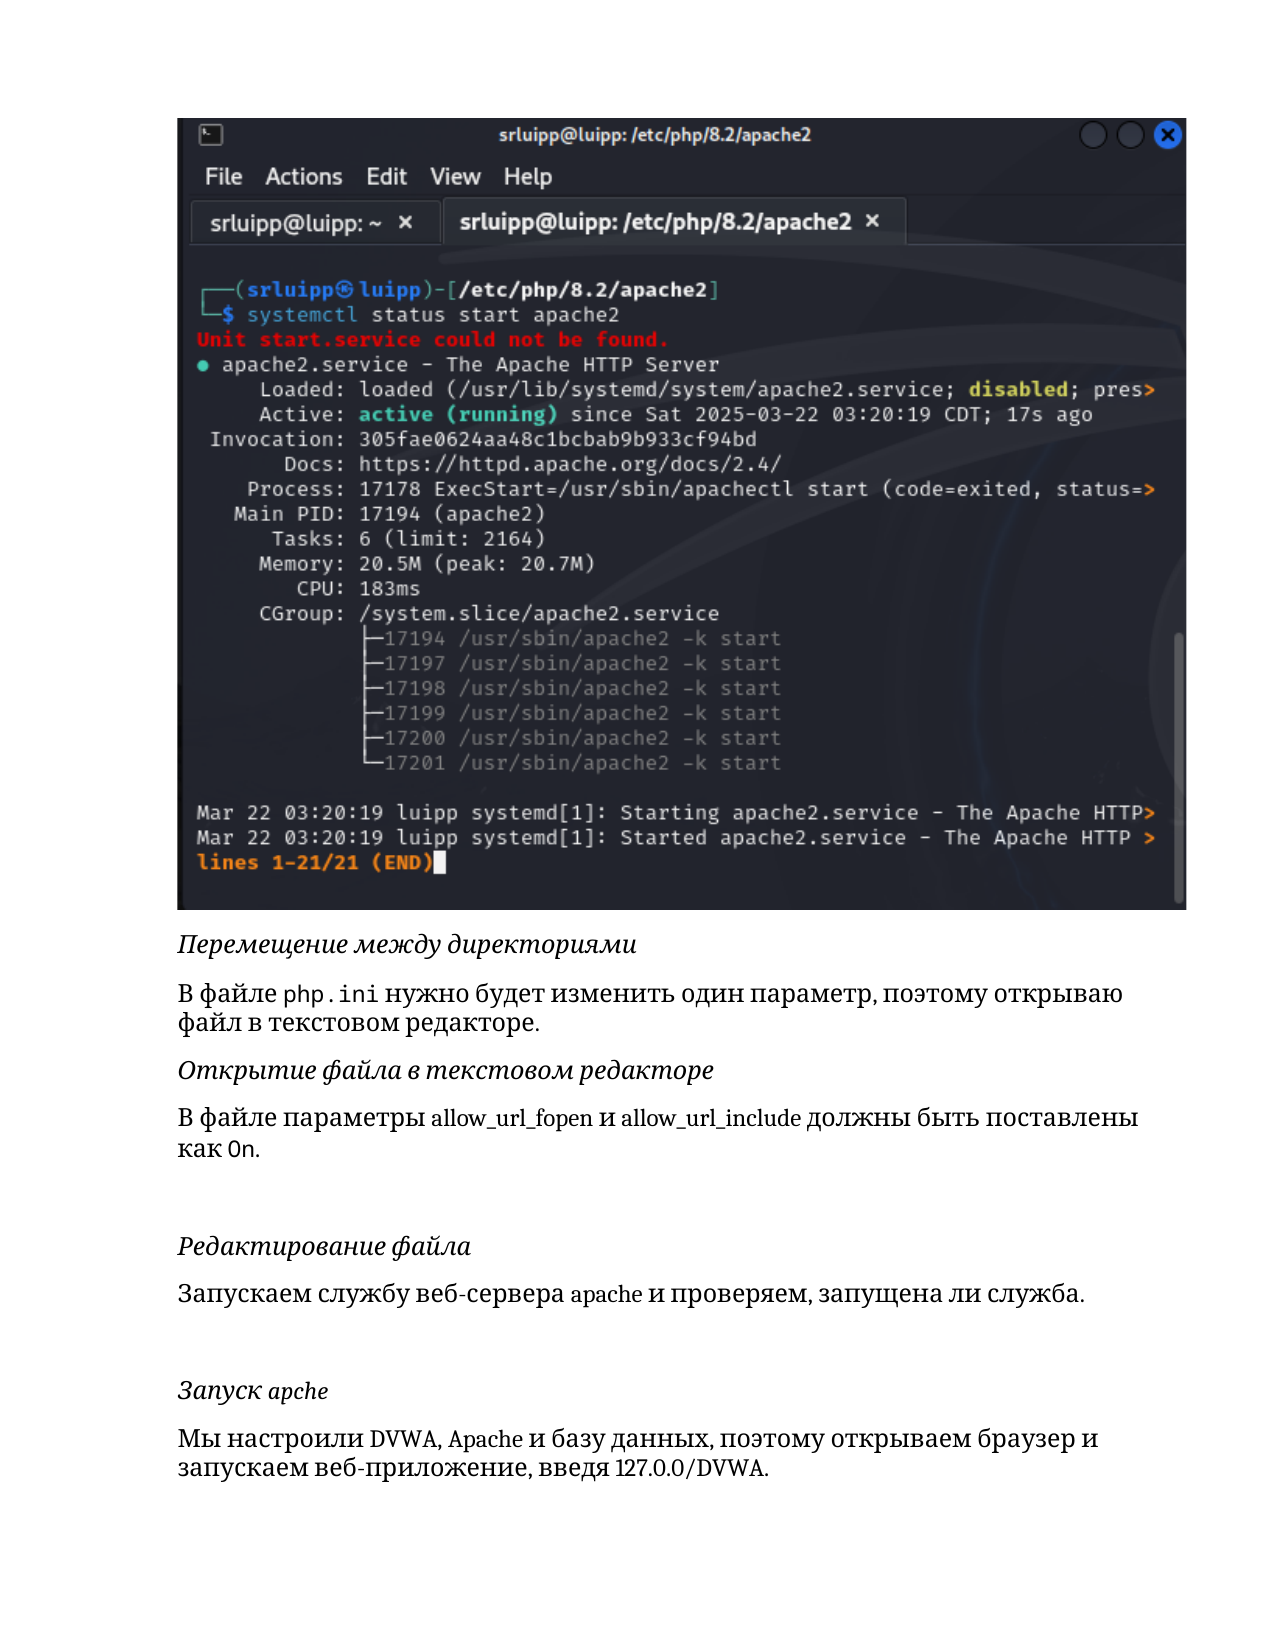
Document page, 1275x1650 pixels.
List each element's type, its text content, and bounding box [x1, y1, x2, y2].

text Запускаем службу веб-сервера apache и проверяем, запущена ли служба. [177, 1280, 1186, 1309]
picture [177, 118, 1187, 910]
text Редактирование файла [177, 1233, 1186, 1261]
text Перемещение между директориями [177, 931, 1186, 959]
text Открытие файла в текстовом редакторе [177, 1057, 1186, 1086]
text Запуск apche [177, 1377, 1186, 1406]
text Мы настроили DVWA, Apache и базу данных, поэтому открываем браузер и запускаем веб-приложение, введя 127.0.0/DVWA. [177, 1425, 1186, 1482]
text В файле параметры allow_url_fopen и allow_url_include должны быть поставлены как On. [177, 1104, 1186, 1164]
text В файле php.ini нужно будет изменить один параметр, поэтому открываю файл в текстовом редакторе. [177, 978, 1186, 1038]
